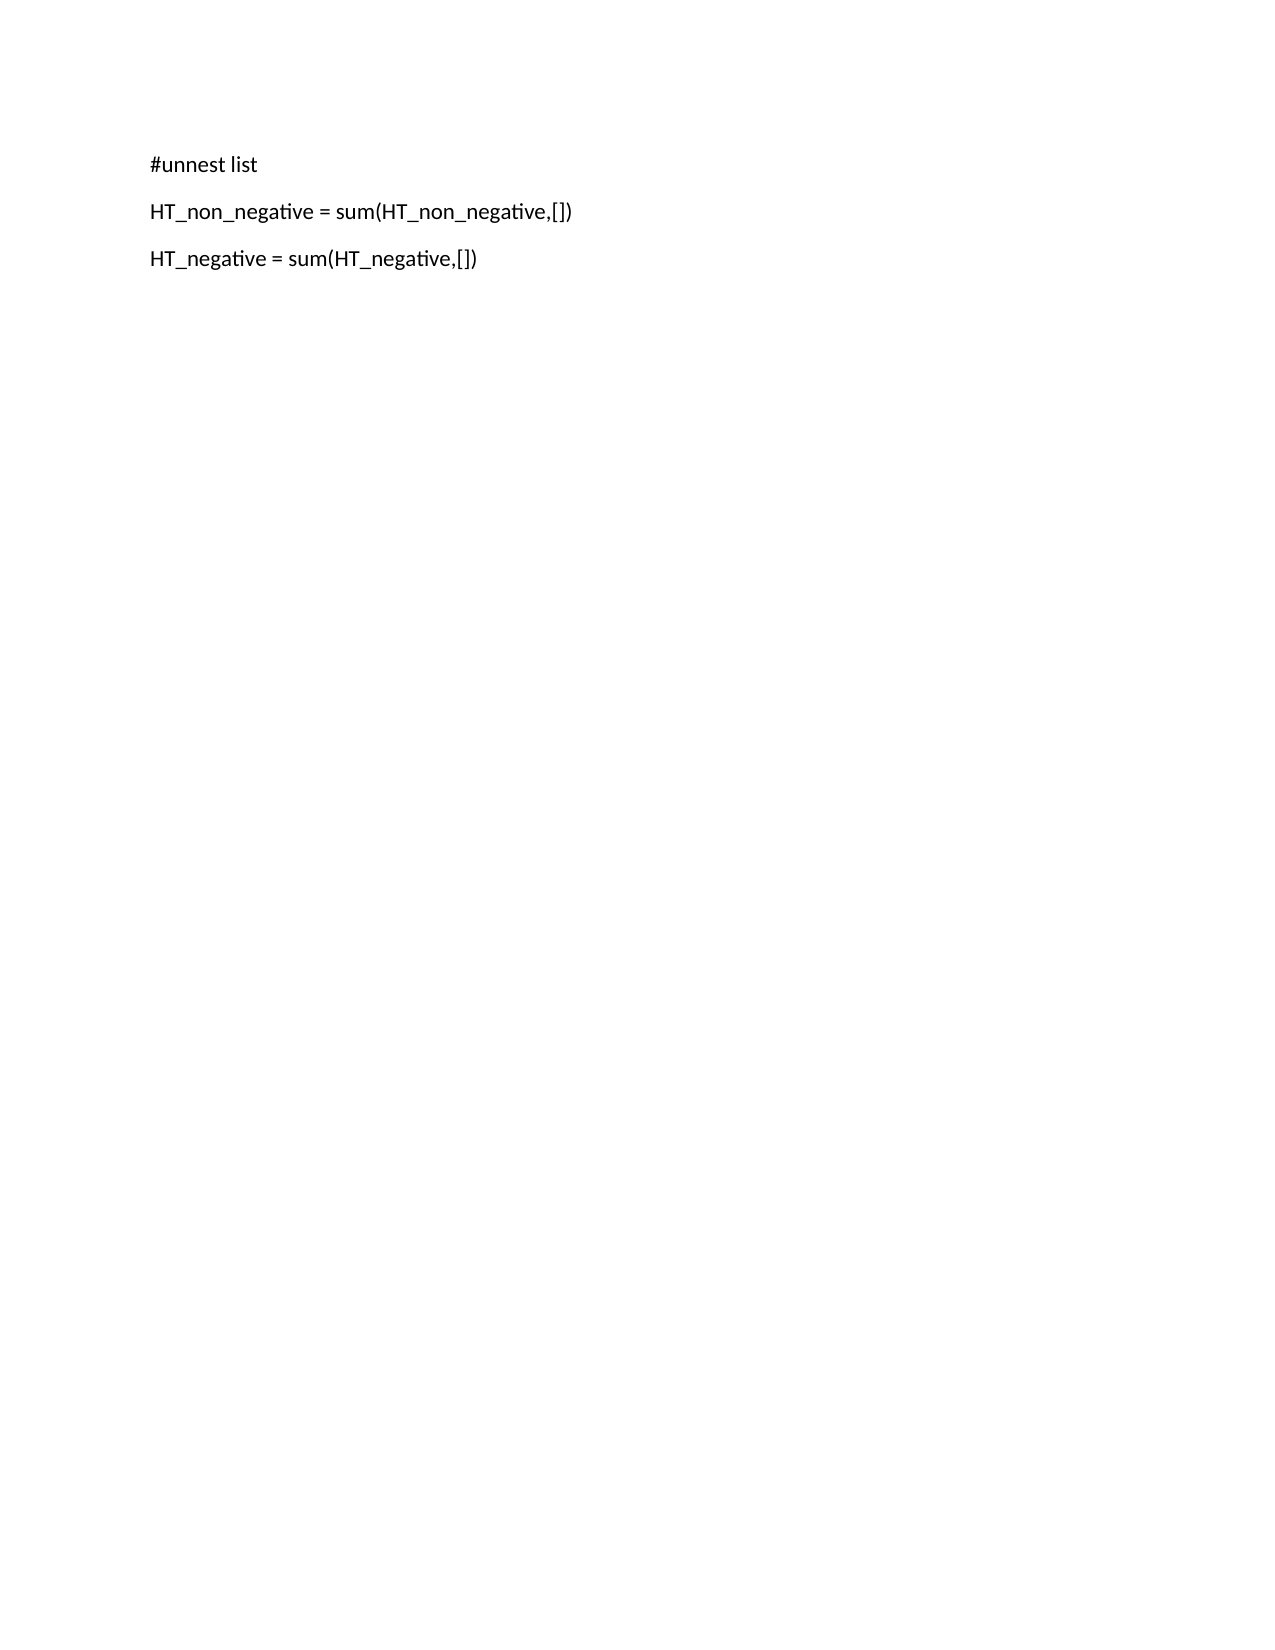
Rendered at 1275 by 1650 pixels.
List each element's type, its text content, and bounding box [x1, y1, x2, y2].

text HT_negative = sum(HT_negative,[]) [150, 244, 1125, 272]
text #unnest list [150, 150, 1125, 178]
text HT_non_negative = sum(HT_non_negative,[]) [150, 197, 1125, 225]
